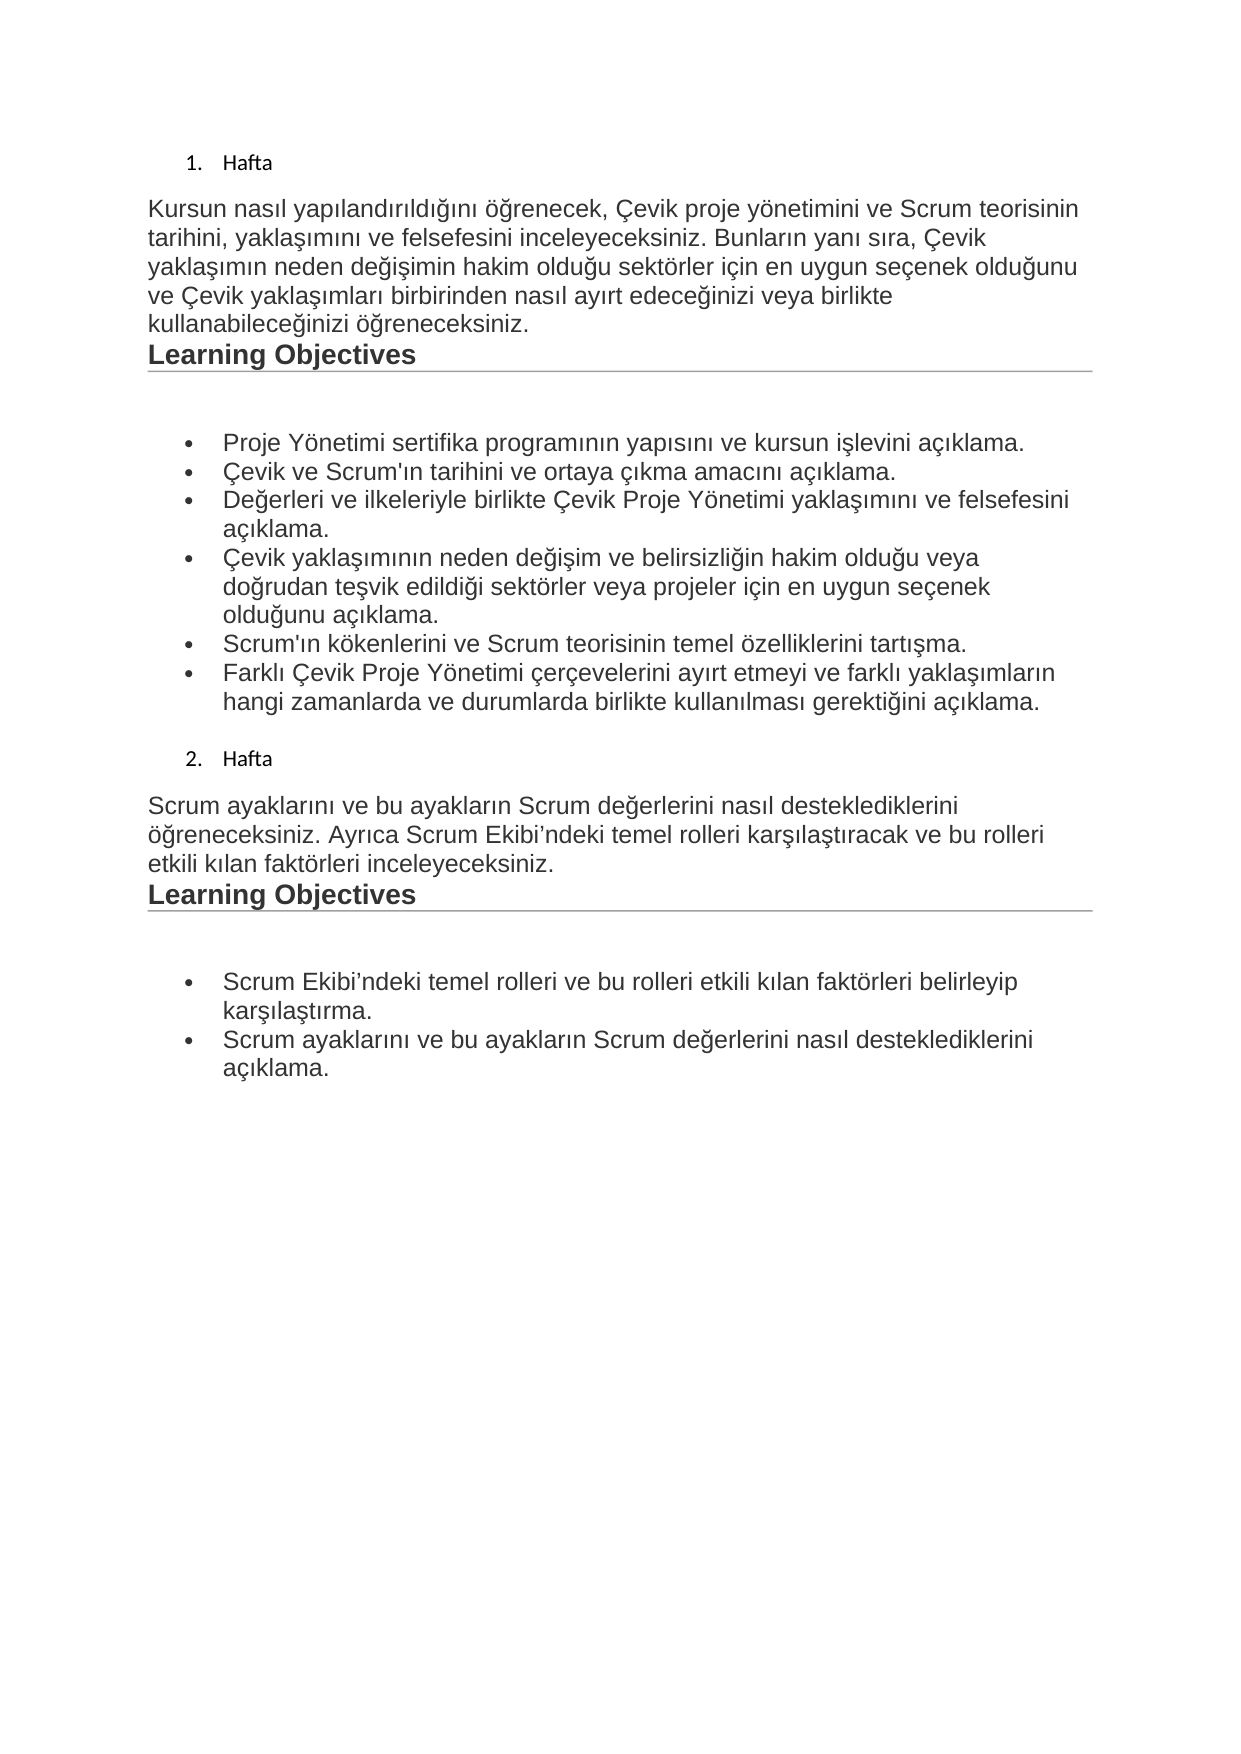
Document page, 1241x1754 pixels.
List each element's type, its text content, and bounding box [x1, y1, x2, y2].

text Scrum ayaklarını ve bu ayakların Scrum değerlerini nasıl desteklediklerini öğreneceksiniz. Ayrıca Scrum Ekibi’ndeki temel rolleri karşılaştıracak ve bu rolleri etkili kılan faktörleri inceleyeceksiniz. [148, 791, 1093, 878]
list Farklı Çevik Proje Yönetimi çerçevelerini ayırt etmeyi ve farklı yaklaşımların hangi zamanlarda ve durumlarda birlikte kullanılması gerektiğini açıklama. [185, 658, 1093, 715]
text Kursun nasıl yapılandırıldığını öğrenecek, Çevik proje yönetimini ve Scrum teorisinin tarihini, yaklaşımını ve felsefesini inceleyeceksiniz. Bunların yanı sıra, Çevik yaklaşımın neden değişimin hakim olduğu sektörler için en uygun seçenek olduğunu ve Çevik yaklaşımları birbirinden nasıl ayırt edeceğinizi veya birlikte kullanabileceğinizi öğreneceksiniz. [148, 194, 1093, 338]
list Scrum Ekibi’ndeki temel rolleri ve bu rolleri etkili kılan faktörleri belirleyip karşılaştırma. [185, 967, 1093, 1025]
list Proje Yönetimi sertifika programının yapısını ve kursun işlevini açıklama. [185, 428, 1093, 457]
list Değerleri ve ilkeleriyle birlikte Çevik Proje Yönetimi yaklaşımını ve felsefesini açıklama. [185, 485, 1093, 543]
text Learning Objectives [148, 338, 1093, 370]
list Çevik yaklaşımının neden değişim ve belirsizliğin hakim olduğu veya doğrudan teşvik edildiği sektörler veya projeler için en uygun seçenek olduğunu açıklama. [185, 543, 1093, 629]
list Scrum'ın kökenlerini ve Scrum teorisinin temel özelliklerini tartışma. [185, 629, 1093, 658]
list Hafta [185, 744, 1093, 772]
list Hafta [185, 148, 1093, 176]
text Learning Objectives [148, 878, 1093, 910]
list Scrum ayaklarını ve bu ayakların Scrum değerlerini nasıl desteklediklerini açıklama. [185, 1025, 1093, 1082]
list Çevik ve Scrum'ın tarihini ve ortaya çıkma amacını açıklama. [185, 457, 1093, 485]
